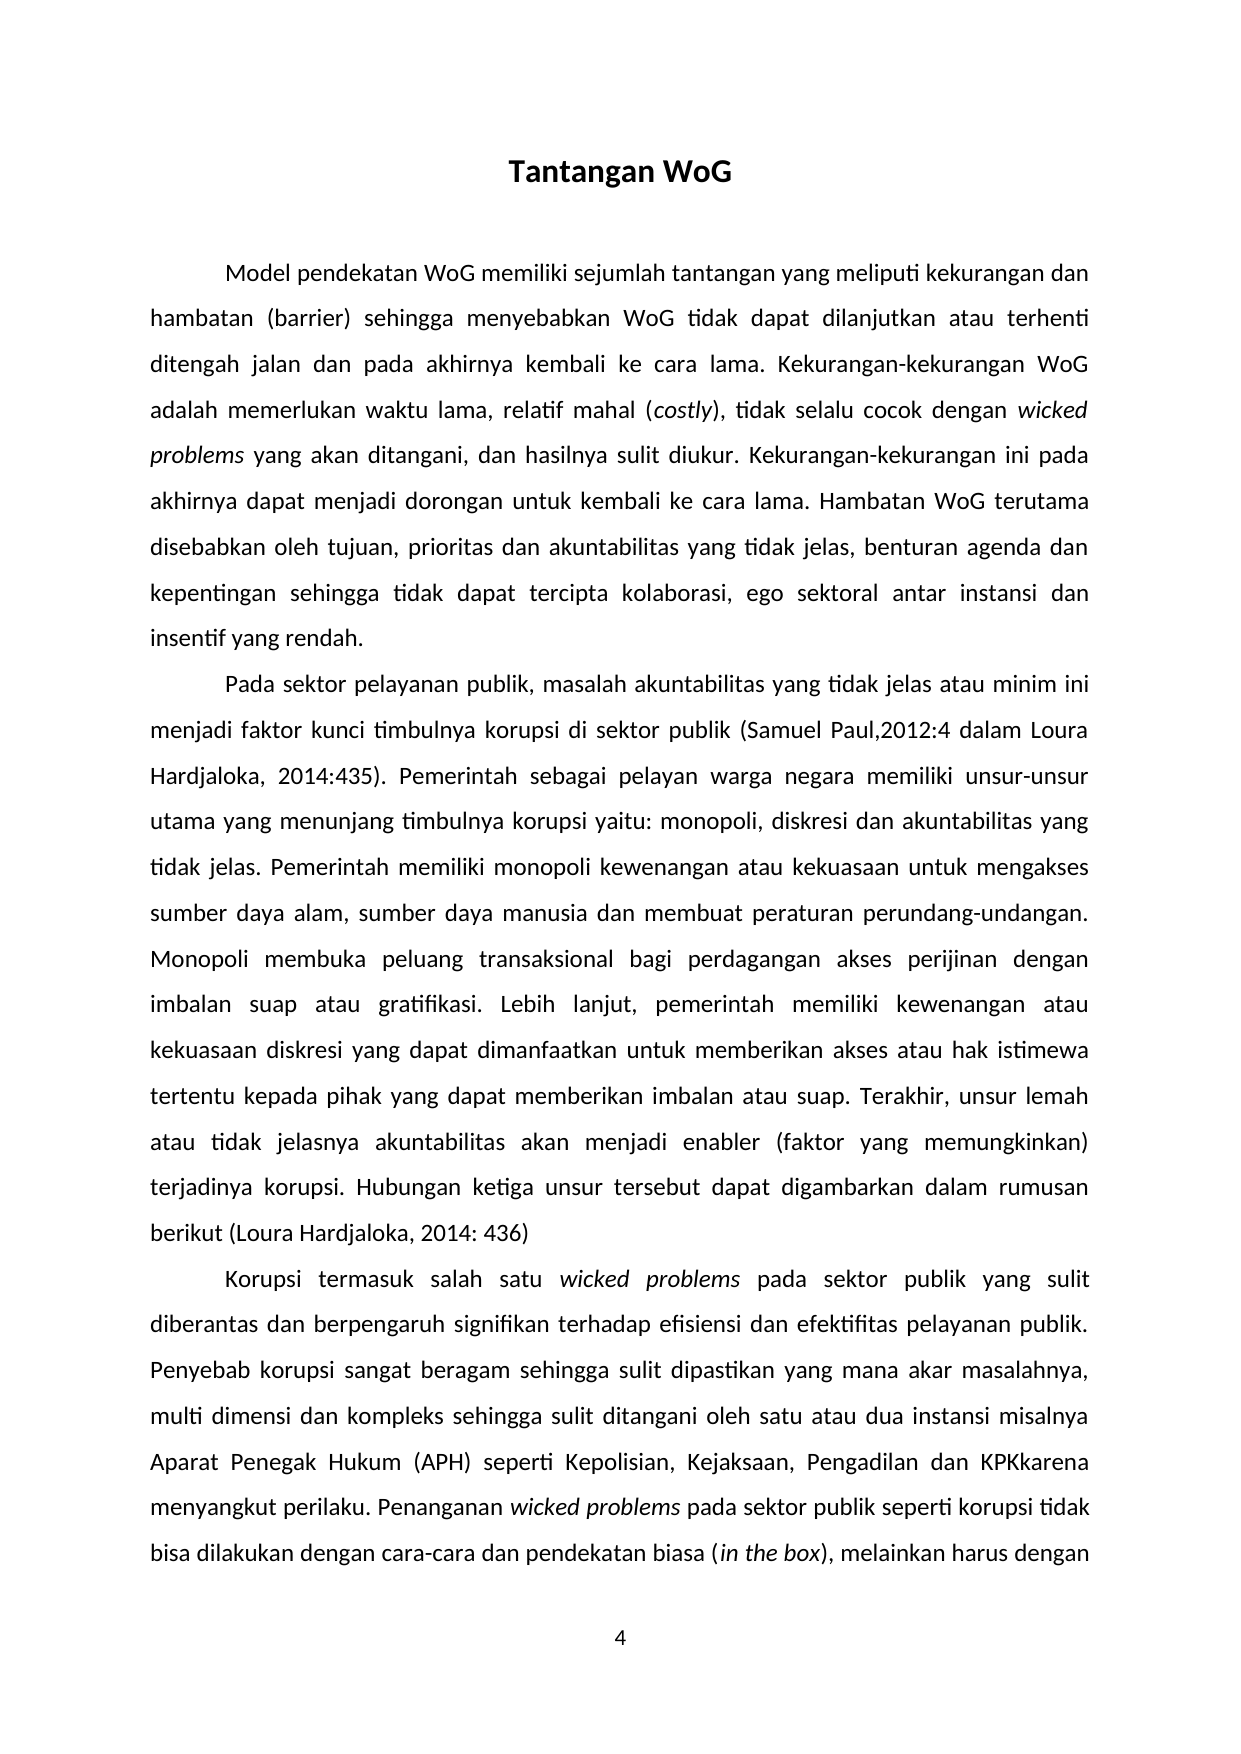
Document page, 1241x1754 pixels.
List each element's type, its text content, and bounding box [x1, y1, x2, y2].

text Pada sektor pelayanan publik, masalah akuntabilitas yang tidak jelas atau minim ini menjadi faktor kunci timbulnya korupsi di sektor publik (Samuel Paul,2012:4 dalam Loura Hardjaloka, 2014:435). Pemerintah sebagai pelayan warga negara memiliki unsur-unsur utama yang menunjang timbulnya korupsi yaitu: monopoli, diskresi dan akuntabilitas yang tidak jelas. Pemerintah memiliki monopoli kewenangan atau kekuasaan untuk mengakses sumber daya alam, sumber daya manusia dan membuat peraturan perundang-undangan. Monopoli membuka peluang transaksional bagi perdagangan akses perijinan dengan imbalan suap atau gratifikasi. Lebih lanjut, pemerintah memiliki kewenangan atau kekuasaan diskresi yang dapat dimanfaatkan untuk memberikan akses atau hak istimewa tertentu kepada pihak yang dapat memberikan imbalan atau suap. Terakhir, unsur lemah atau tidak jelasnya akuntabilitas akan menjadi enabler (faktor yang memungkinkan) terjadinya korupsi. Hubungan ketiga unsur tersebut dapat digambarkan dalam rumusan berikut (Loura Hardjaloka, 2014: 436) [150, 668, 1090, 1248]
text Model pendekatan WoG memiliki sejumlah tantangan yang meliputi kekurangan dan hambatan (barrier) sehingga menyebabkan WoG tidak dapat dilanjutkan atau terhenti ditengah jalan dan pada akhirnya kembali ke cara lama. Kekurangan-kekurangan WoG adalah memerlukan waktu lama, relatif mahal (costly), tidak selalu cocok dengan wicked problems yang akan ditangani, dan hasilnya sulit diukur. Kekurangan-kekurangan ini pada akhirnya dapat menjadi dorongan untuk kembali ke cara lama. Hambatan WoG terutama disebabkan oleh tujuan, prioritas dan akuntabilitas yang tidak jelas, benturan agenda dan kepentingan sehingga tidak dapat tercipta kolaborasi, ego sektoral antar instansi dan insentif yang rendah. [150, 257, 1090, 653]
text Tantangan WoG [150, 150, 1090, 191]
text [150, 1263, 1090, 1568]
